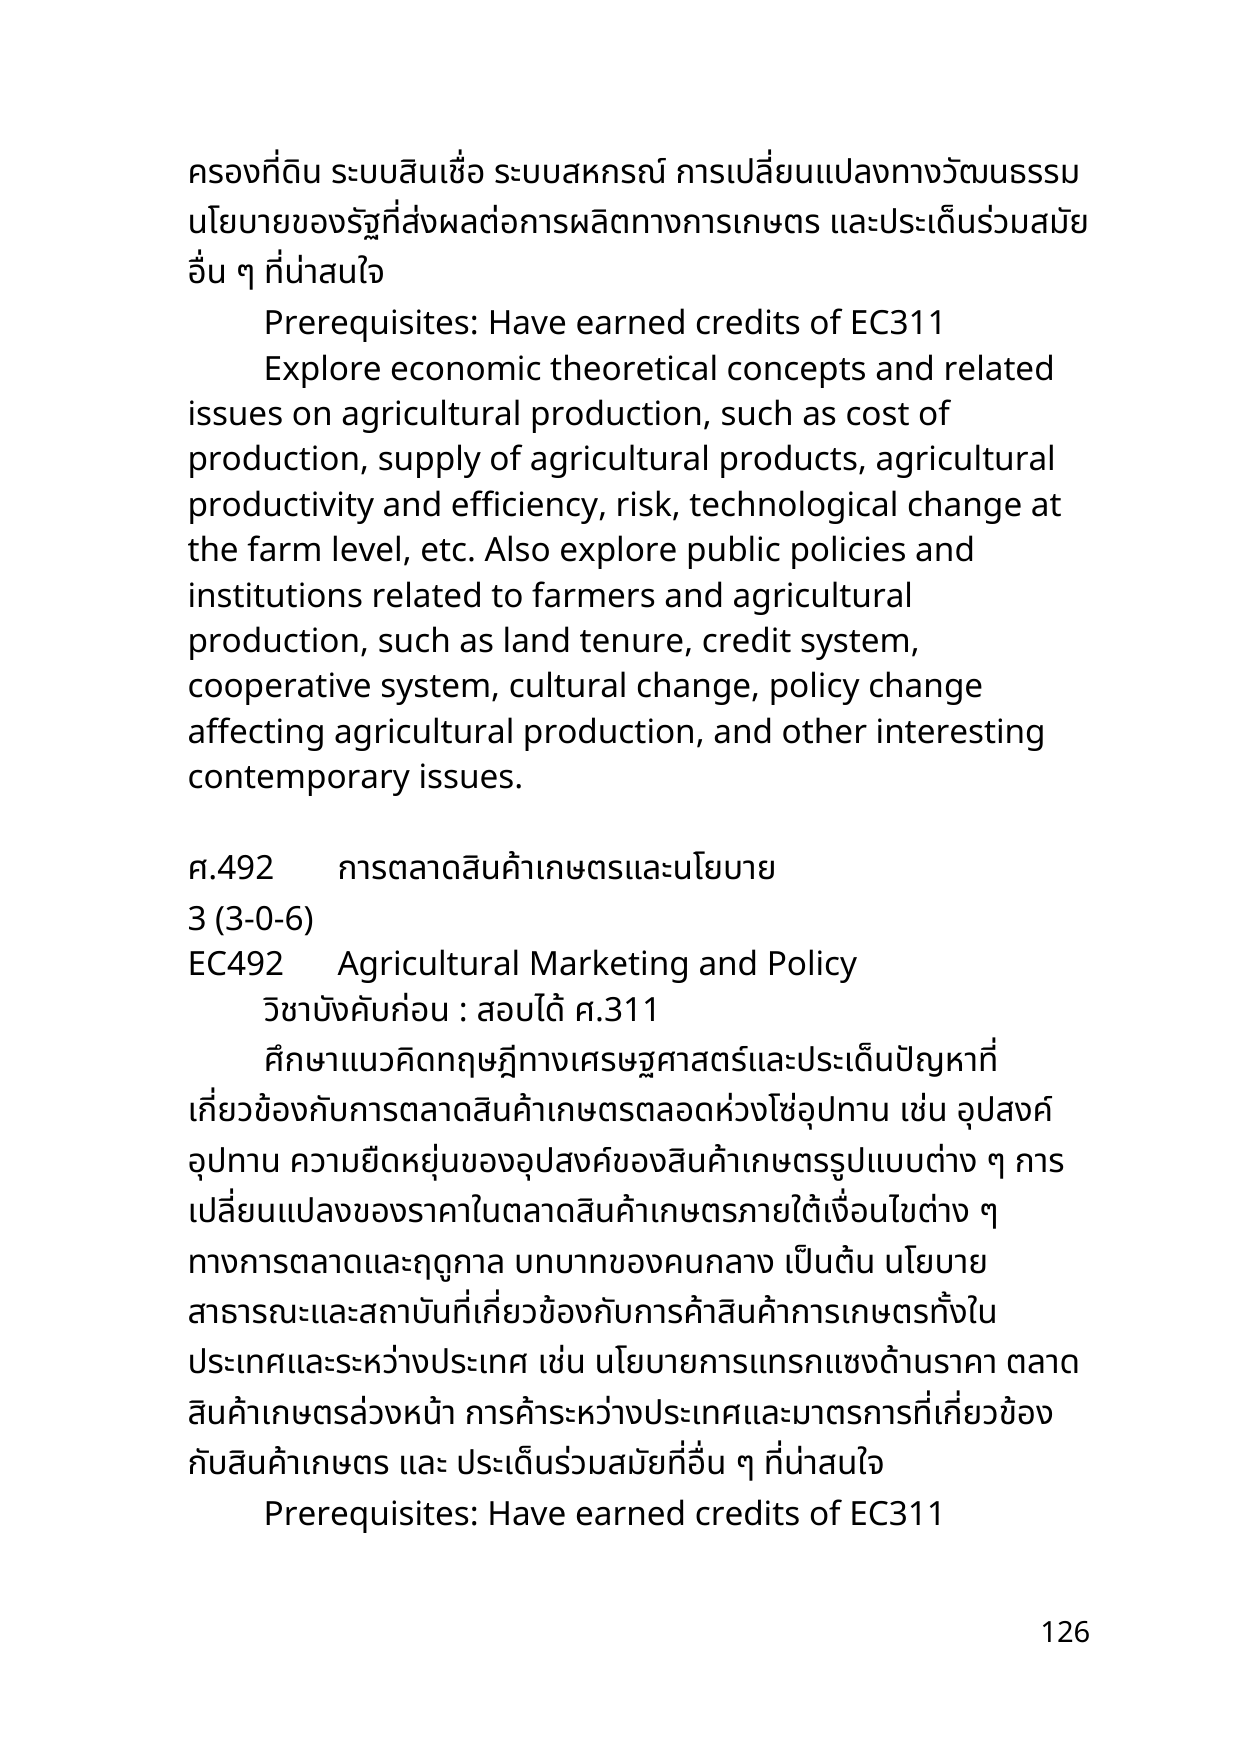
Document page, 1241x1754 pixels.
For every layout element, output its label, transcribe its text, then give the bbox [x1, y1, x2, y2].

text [187, 148, 1090, 299]
text Prerequisites: EC311 [187, 299, 1090, 344]
text Explore economic theoretical concepts and related issues on agricultural production, such as cost of production, supply of agricultural products, agricultural productivity and efficiency, risk, technological change at the farm level, etc. Also explore public policies and institutions related to farmers and agricultural production, such as land tenure, credit system, cooperative system, cultural change, policy change affecting agricultural production, and other interesting contemporary issues. [187, 344, 1090, 798]
text ศ.492 การตลาดสินค้าเกษตรและนโยบาย 3 (3-0-6) [187, 844, 1090, 940]
text วิชาบังคับก่อน : สอบได้ ศ.311 [187, 985, 1090, 1036]
text Prerequisites: EC311 [187, 1490, 1090, 1535]
text EC492 Agricultural Marketing and Policy [187, 940, 1090, 985]
text ศึกษาแนวคิดทฤษฎีทางเศรษฐศาสตร์และประเด็นปัญหาที่เกี่ยวข้องกับการตลาดสินค้าเกษตรตลอดห่วงโซ่อุปทาน เช่น อุปสงค์ อุปทาน ความยืดหยุ่นของอุปสงค์ของสินค้าเกษตรรูปแบบต่าง ๆ การเปลี่ยนแปลงของราคาในตลาดสินค้าเกษตรภายใต้เงื่อนไขต่าง ๆ ทางการตลาดและฤดูกาล บทบาทของคนกลาง เป็นต้น นโยบายสาธารณะและสถาบันที่เกี่ยวข้องกับการค้าสินค้าการเกษตรทั้งในประเทศและระหว่างประเทศ เช่น นโยบายการแทรกแซงด้านราคา ตลาดสินค้าเกษตรล่วงหน้า การค้าระหว่างประเทศและมาตรการที่เกี่ยวข้องกับสินค้าเกษตร และ ประเด็นร่วมสมัยที่อื่น ๆ ที่น่าสนใจ [187, 1036, 1090, 1490]
